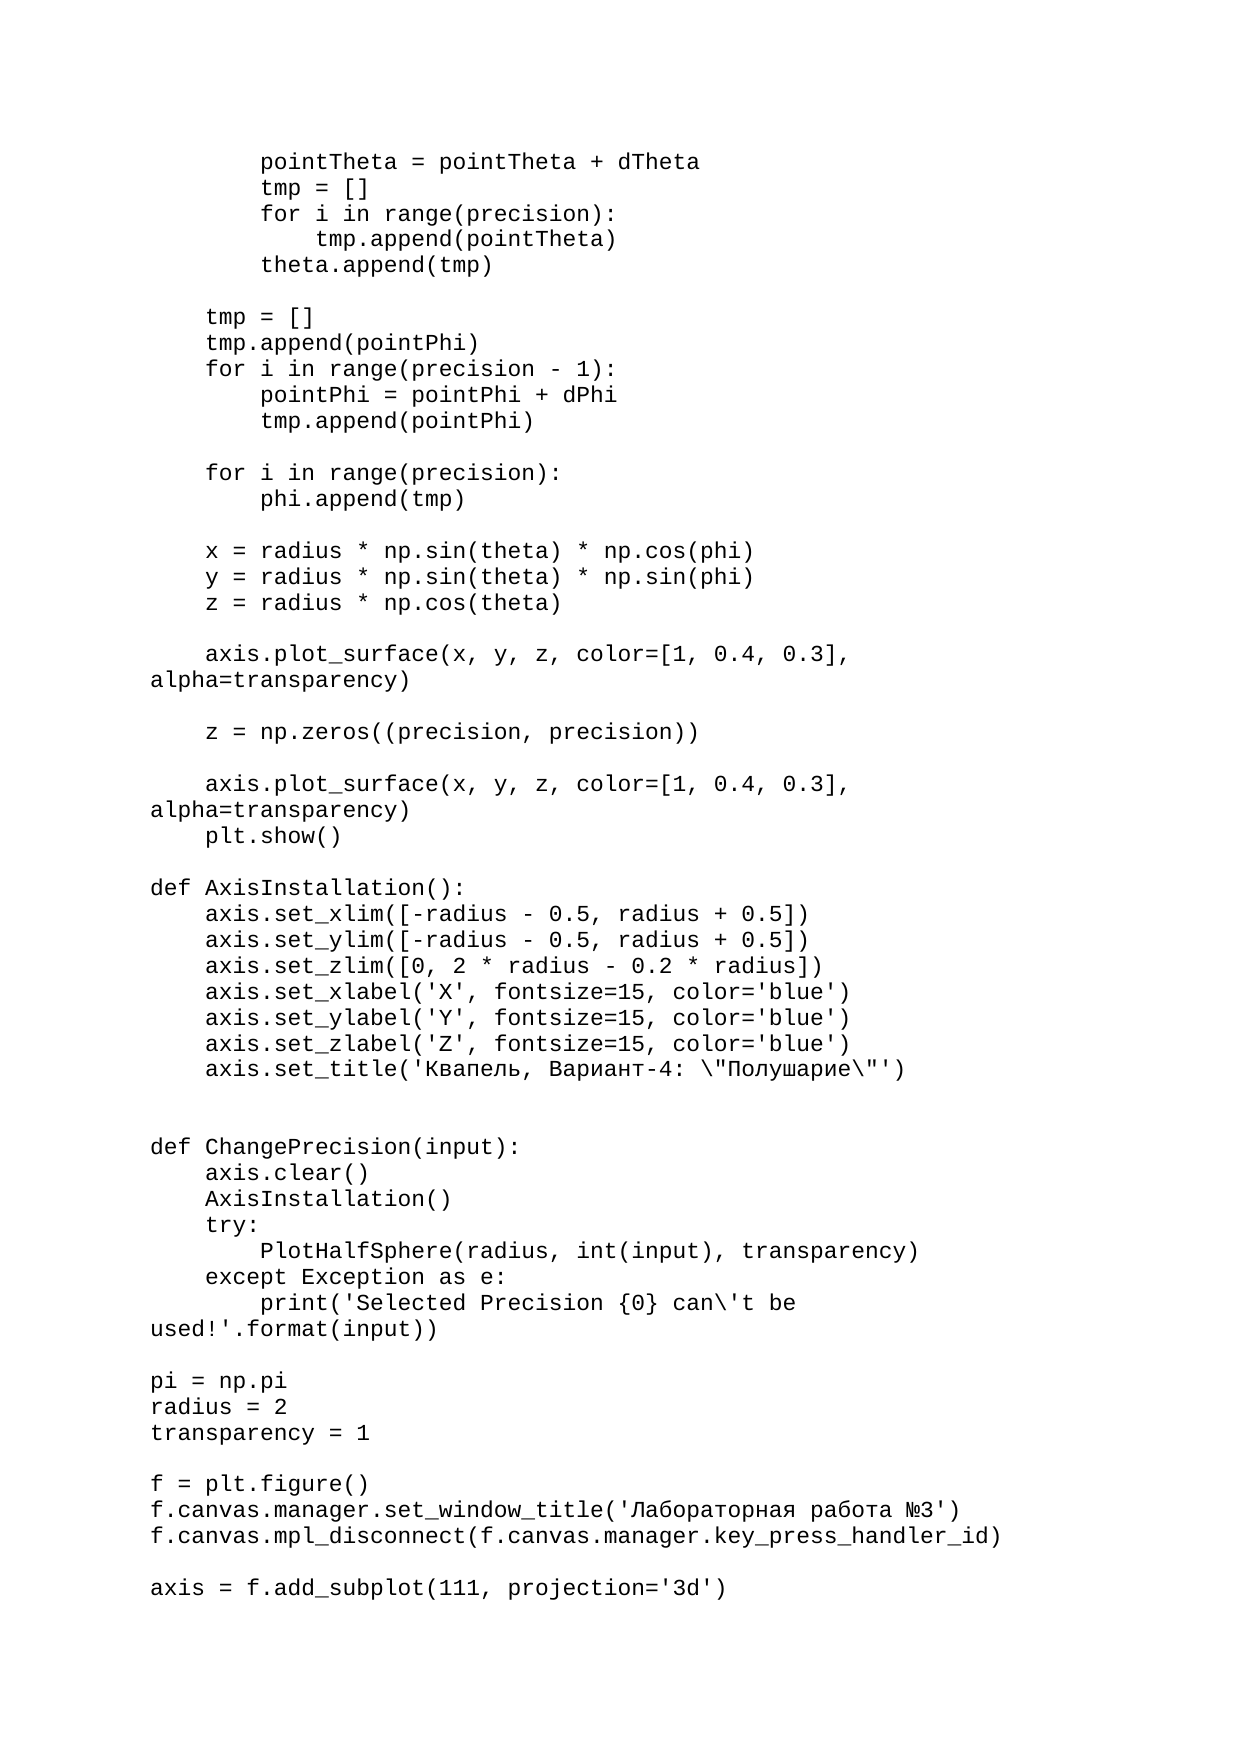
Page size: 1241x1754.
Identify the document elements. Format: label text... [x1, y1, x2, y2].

text theta.append(tmp) [150, 254, 1090, 280]
text for i in range(precision): [150, 202, 1090, 228]
text f.canvas.manager.set_window_title('Лабораторная работа №3') [150, 1499, 1090, 1525]
text axis.set_ylabel('Y', fontsize=15, color='blue') [150, 1006, 1090, 1032]
text PlotHalfSphere(radius, int(input), transparency) [150, 1239, 1090, 1265]
text tmp = [] [150, 306, 1090, 332]
text def AxisInstallation(): [150, 876, 1090, 902]
text axis.plot_surface(x, y, z, color=[1, 0.4, 0.3], alpha=transparency) [150, 772, 1090, 824]
text axis.set_xlim([-radius - 0.5, radius + 0.5]) [150, 902, 1090, 928]
text z = radius * np.cos(theta) [150, 591, 1090, 617]
text axis.set_zlabel('Z', fontsize=15, color='blue') [150, 1032, 1090, 1058]
text axis = f.add_subplot(111, projection='3d') [150, 1577, 1090, 1602]
text axis.plot_surface(x, y, z, color=[1, 0.4, 0.3], alpha=transparency) [150, 643, 1090, 695]
text pi = np.pi [150, 1369, 1090, 1395]
text z = np.zeros((precision, precision)) [150, 721, 1090, 747]
text phi.append(tmp) [150, 487, 1090, 513]
text except Exception as e: [150, 1265, 1090, 1291]
text tmp.append(pointPhi) [150, 332, 1090, 357]
text try: [150, 1213, 1090, 1239]
text f = plt.figure() [150, 1473, 1090, 1499]
text transparency = 1 [150, 1421, 1090, 1447]
text pointPhi = pointPhi + dPhi [150, 383, 1090, 409]
text tmp.append(pointPhi) [150, 409, 1090, 435]
text print('Selected Precision {0} can\'t be used!'.format(input)) [150, 1291, 1090, 1343]
text axis.clear() [150, 1162, 1090, 1187]
text axis.set_zlim([0, 2 * radius - 0.2 * radius]) [150, 954, 1090, 980]
text def ChangePrecision(input): [150, 1136, 1090, 1162]
text for i in range(precision): [150, 461, 1090, 487]
text axis.set_title('Квапель, Вариант-4: \"Полушарие\"') [150, 1058, 1090, 1084]
text f.canvas.mpl_disconnect(f.canvas.manager.key_press_handler_id) [150, 1525, 1090, 1551]
text radius = 2 [150, 1395, 1090, 1421]
text y = radius * np.sin(theta) * np.sin(phi) [150, 565, 1090, 591]
text tmp.append(pointTheta) [150, 228, 1090, 254]
text x = radius * np.sin(theta) * np.cos(phi) [150, 539, 1090, 565]
text axis.set_xlabel('X', fontsize=15, color='blue') [150, 980, 1090, 1006]
text AxisInstallation() [150, 1187, 1090, 1213]
text plt.show() [150, 824, 1090, 850]
text tmp = [] [150, 176, 1090, 202]
text for i in range(precision - 1): [150, 357, 1090, 383]
text axis.set_ylim([-radius - 0.5, radius + 0.5]) [150, 928, 1090, 954]
text pointTheta = pointTheta + dTheta [150, 150, 1090, 176]
